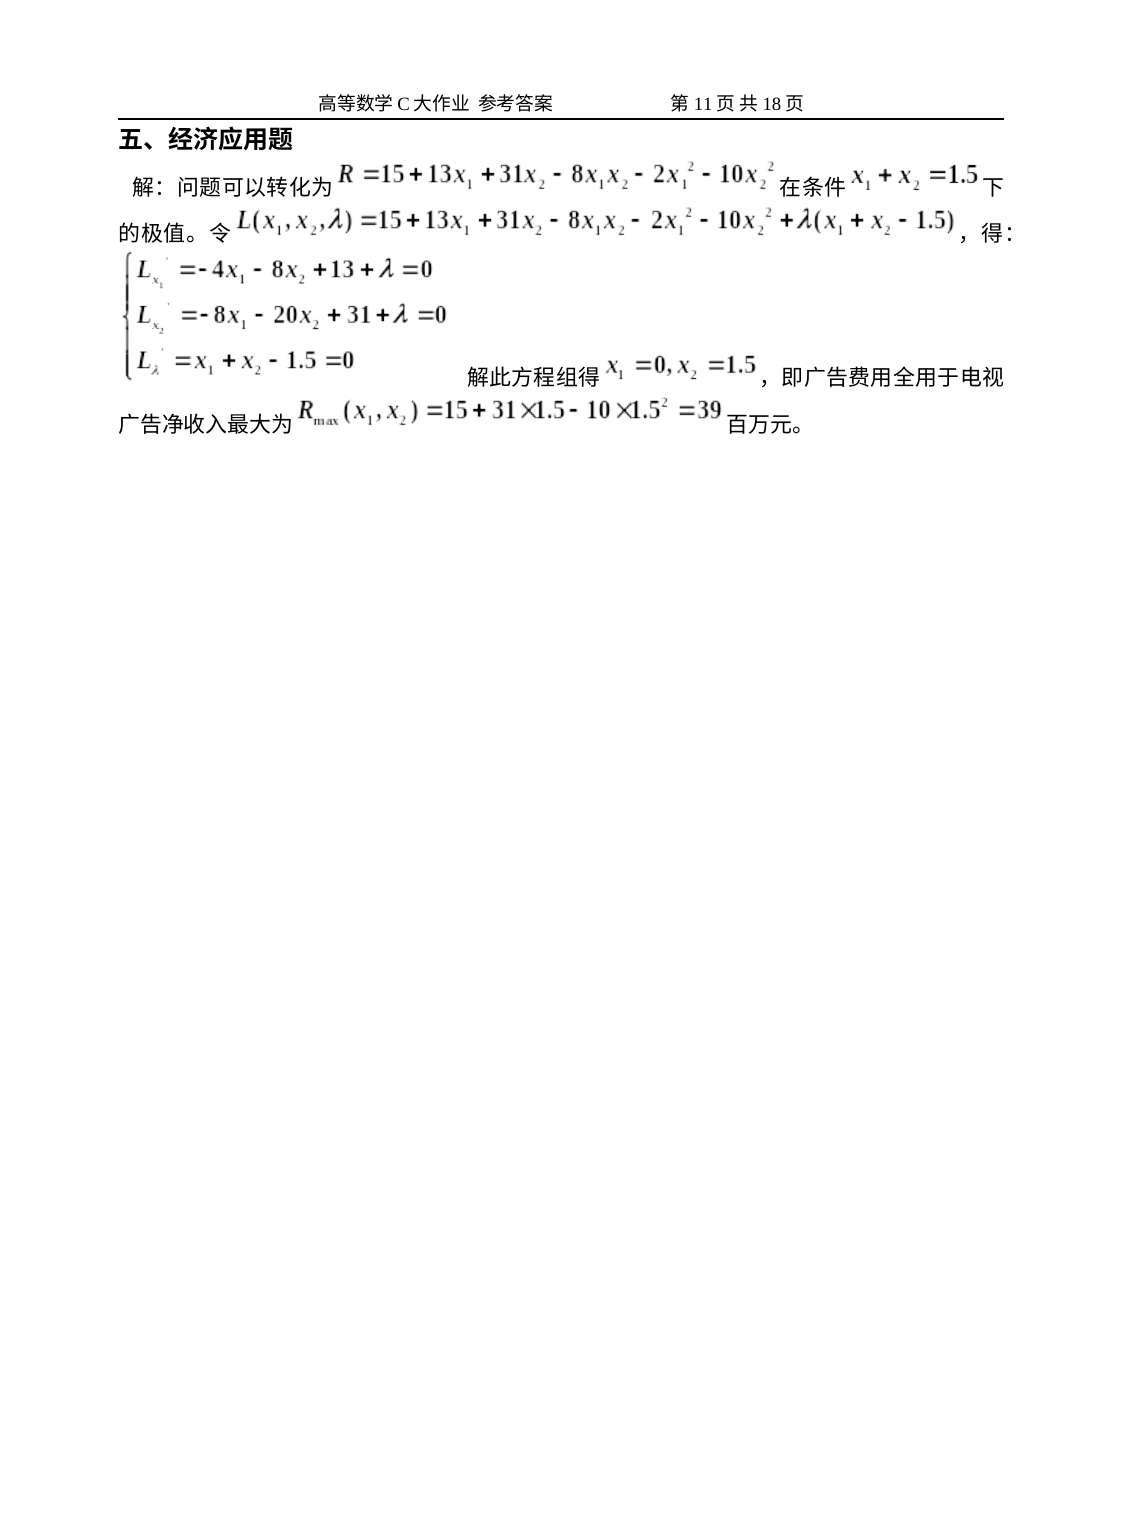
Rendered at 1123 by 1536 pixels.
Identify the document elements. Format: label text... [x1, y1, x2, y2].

text 五、经济应用题 [118, 120, 1004, 156]
text 解：问题可以转化为在条件下的极值。令，得： 解此方程组得，即广告费用全用于电视广告净收入最大为百万元。 [118, 156, 1004, 438]
